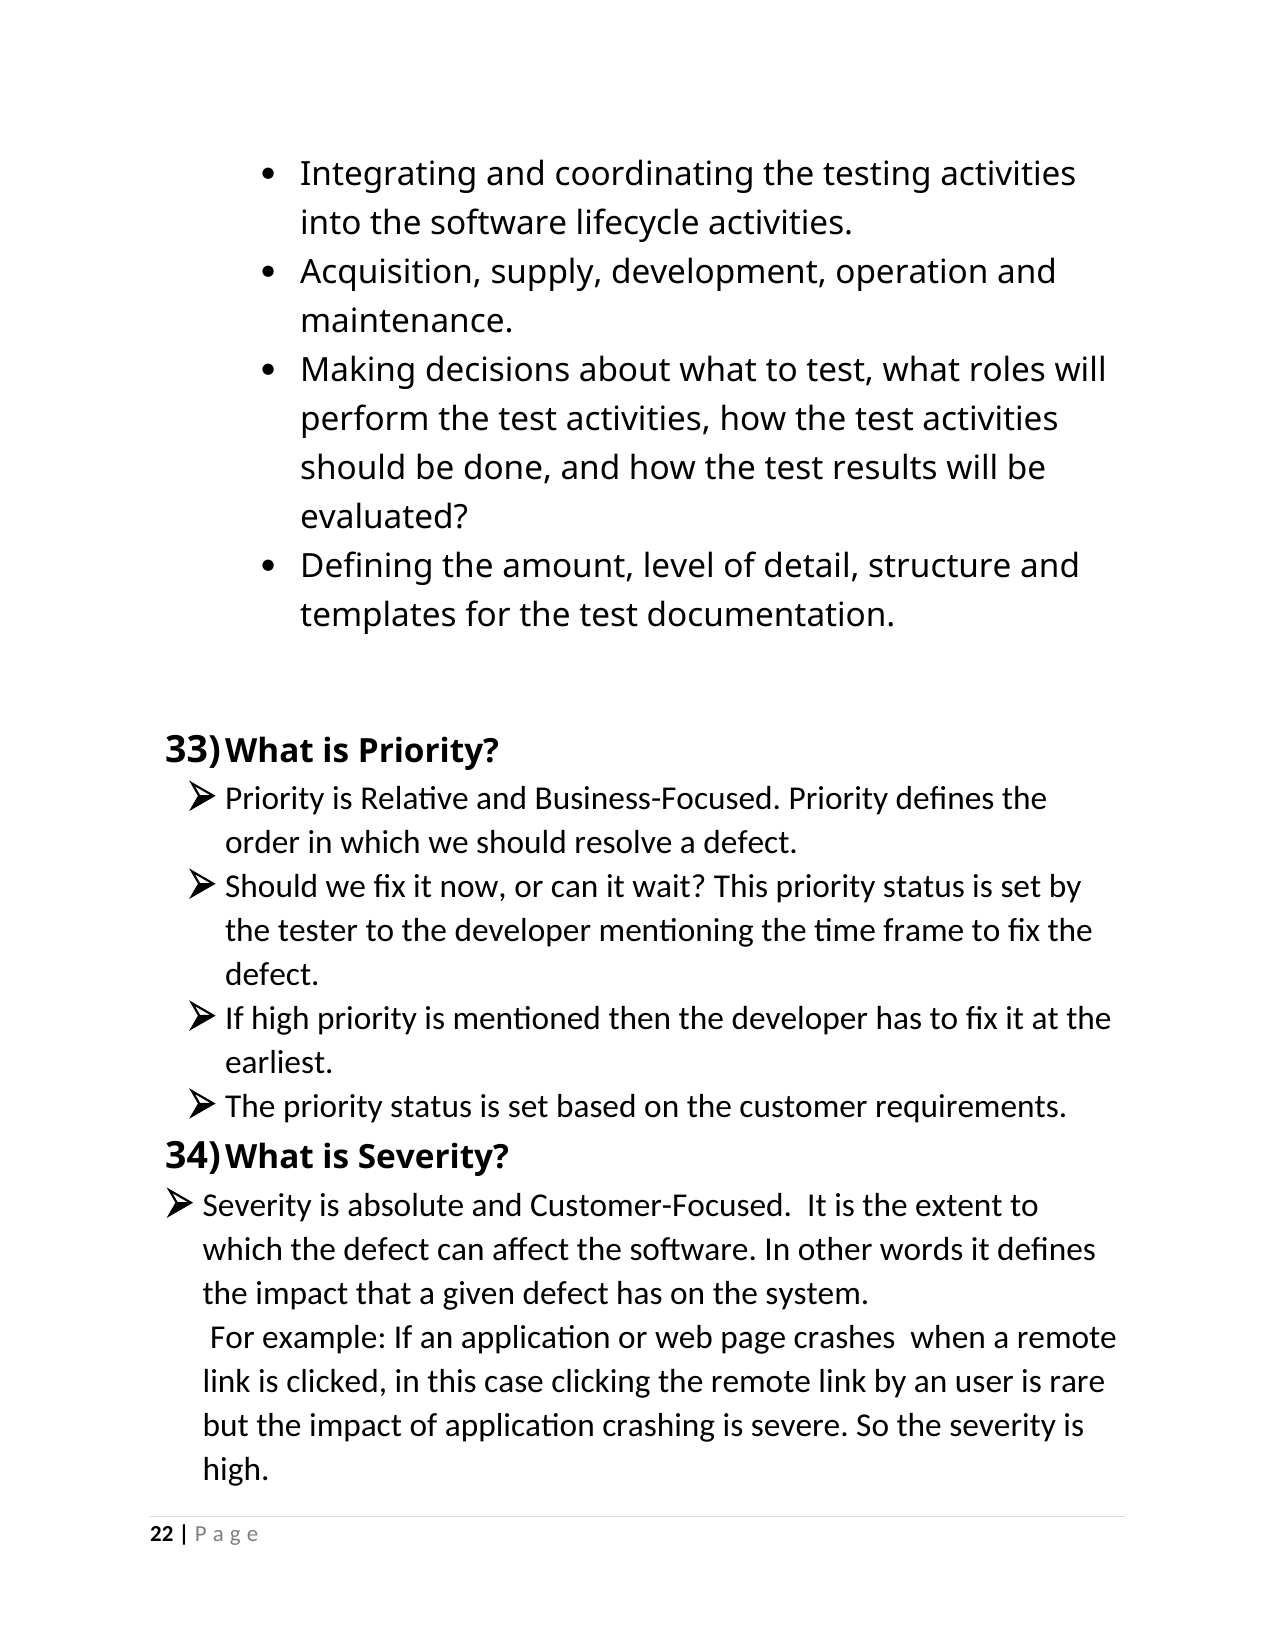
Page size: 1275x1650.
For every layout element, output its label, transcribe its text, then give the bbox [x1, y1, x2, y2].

list Making decisions about what to test, what roles will perform the test activities, how the test activities should be done, and how the test results will be evaluated? [262, 346, 1125, 538]
list The priority status is set based on the customer requirements. [187, 1085, 1125, 1125]
list What is Priority? [165, 722, 1125, 773]
list Priority is Relative and Business-Focused. Priority defines the order in which we should resolve a defect. [187, 777, 1125, 862]
list For example: If an application or web page crashes when a remote link is clicked, in this case clicking the remote link by an user is rare but the impact of application crashing is severe. So the severity is high. [202, 1316, 1125, 1488]
list What is Severity? [165, 1129, 1125, 1180]
list Integrating and coordinating the testing activities into the software lifecycle activities. [262, 150, 1125, 244]
list Severity is absolute and Customer-Focused. It is the extent to which the defect can affect the software. In other words it defines the impact that a given defect has on the system. [165, 1184, 1125, 1312]
list Acquisition, supply, development, operation and maintenance. [262, 248, 1125, 342]
list Should we fix it now, or can it wait? This priority status is set by the tester to the developer mentioning the time frame to fix the defect. [187, 865, 1125, 993]
list Defining the amount, level of detail, structure and templates for the test documentation. [262, 542, 1125, 636]
list If high priority is mentioned then the developer has to fix it at the earliest. [187, 997, 1125, 1081]
